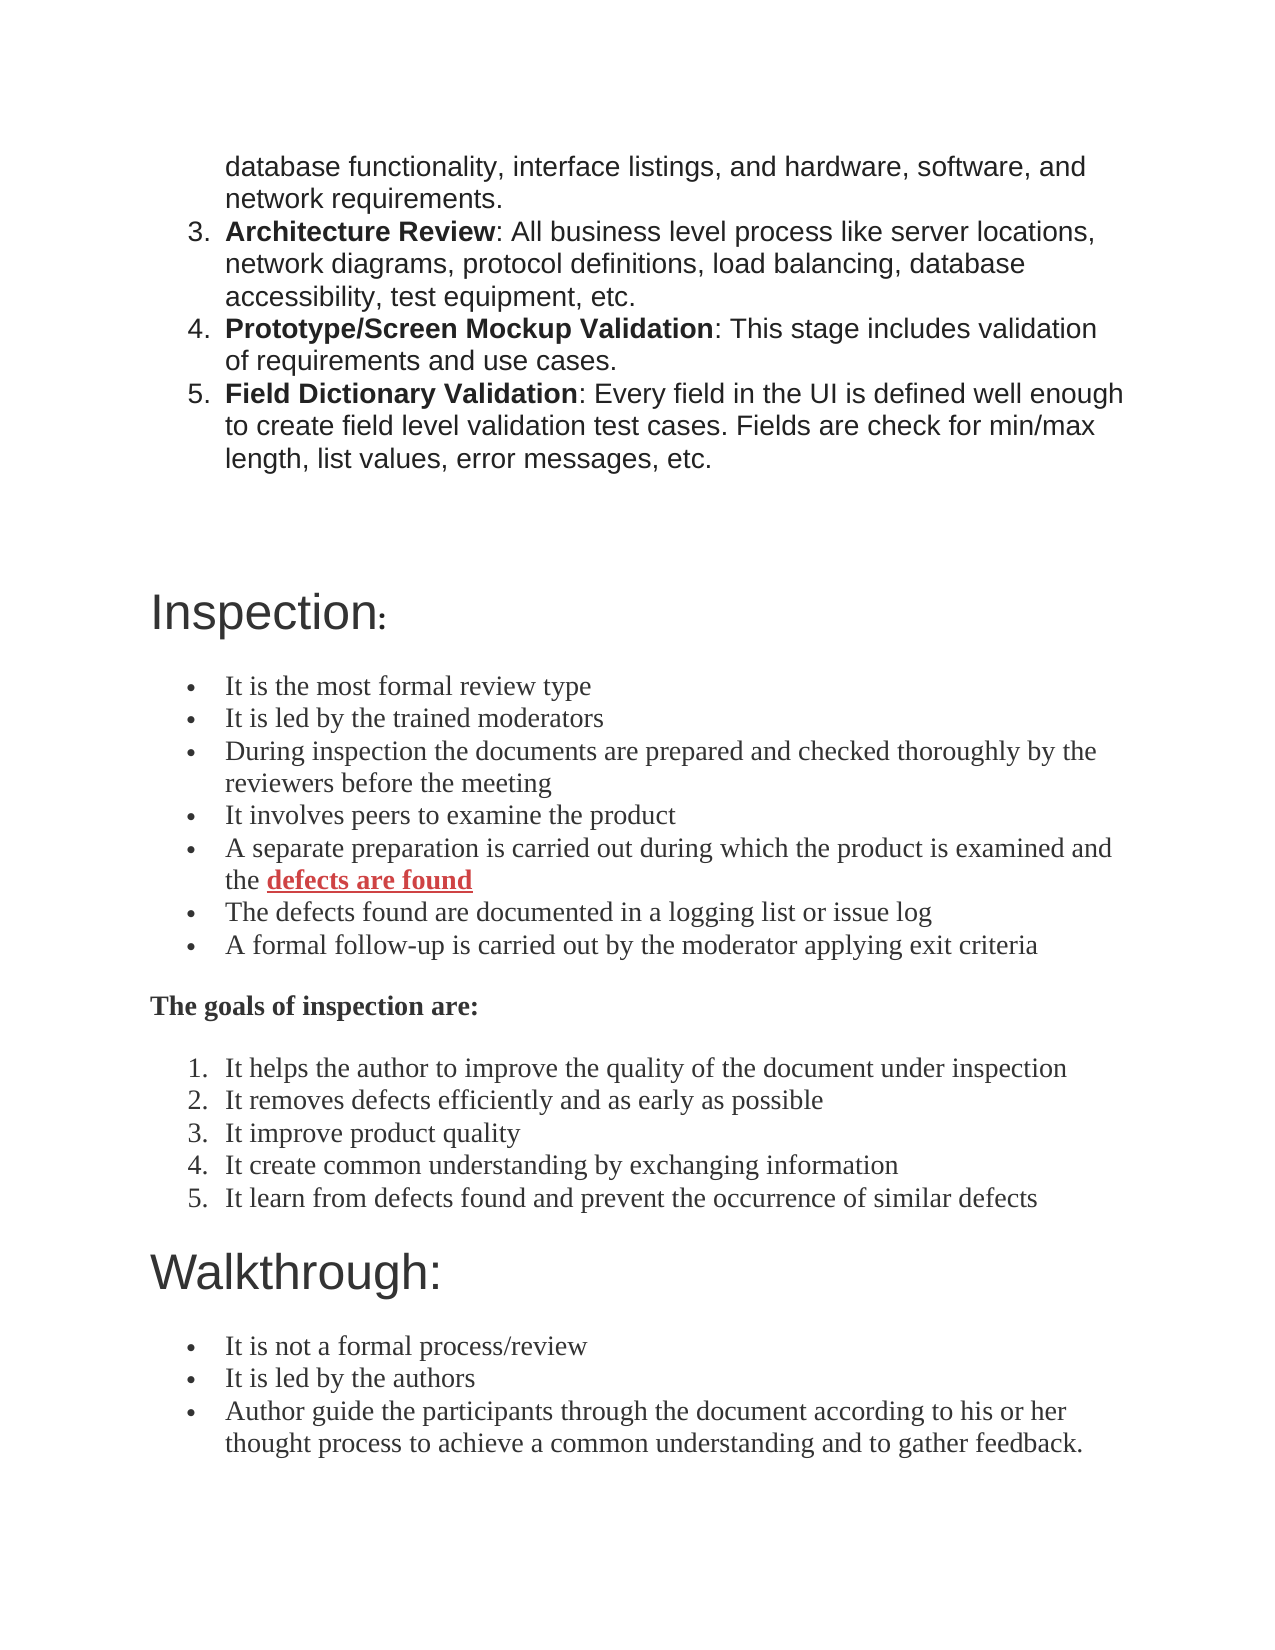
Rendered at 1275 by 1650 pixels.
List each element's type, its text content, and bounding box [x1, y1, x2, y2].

list It learn from defects found and prevent the occurrence of similar defects [187, 1181, 1125, 1213]
list It create common understanding by exchanging information [187, 1148, 1125, 1181]
list A separate preparation is carried out during which the product is examined and the defects are found [187, 831, 1125, 896]
list It is led by the trained moderators [187, 701, 1125, 733]
subtitle Inspection: [150, 582, 1125, 639]
list The defects found are documented in a logging list or issue log [187, 896, 1125, 928]
list A formal follow-up is carried out by the moderator applying exit criteria [187, 928, 1125, 960]
list During inspection the documents are prepared and checked thoroughly by the reviewers before the meeting [187, 733, 1125, 798]
list Field Dictionary Validation: Every field in the UI is defined well enough to create field level validation test cases. Fields are check for min/max length, list values, error messages, etc. [187, 377, 1125, 474]
list It improve product quality [187, 1116, 1125, 1148]
list It involves peers to examine the product [187, 798, 1125, 831]
list It is led by the authors [187, 1361, 1125, 1394]
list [187, 150, 1125, 215]
list It is not a formal process/review [187, 1329, 1125, 1361]
text The goals of inspection are: [150, 989, 1125, 1022]
list Prototype/Screen Mockup Validation: This stage includes validation of requirements and use cases. [187, 312, 1125, 377]
list It removes defects efficiently and as early as possible [187, 1083, 1125, 1116]
subtitle Walkthrough: [150, 1242, 1125, 1300]
list Author guide the participants through the document according to his or her thought process to achieve a common understanding and to gather feedback. [187, 1394, 1125, 1458]
list It is the most formal review type [187, 669, 1125, 701]
list Architecture Review: All business level process like server locations, network diagrams, protocol definitions, load balancing, database accessibility, test equipment, etc. [187, 215, 1125, 312]
list It helps the author to improve the quality of the document under inspection [187, 1051, 1125, 1083]
